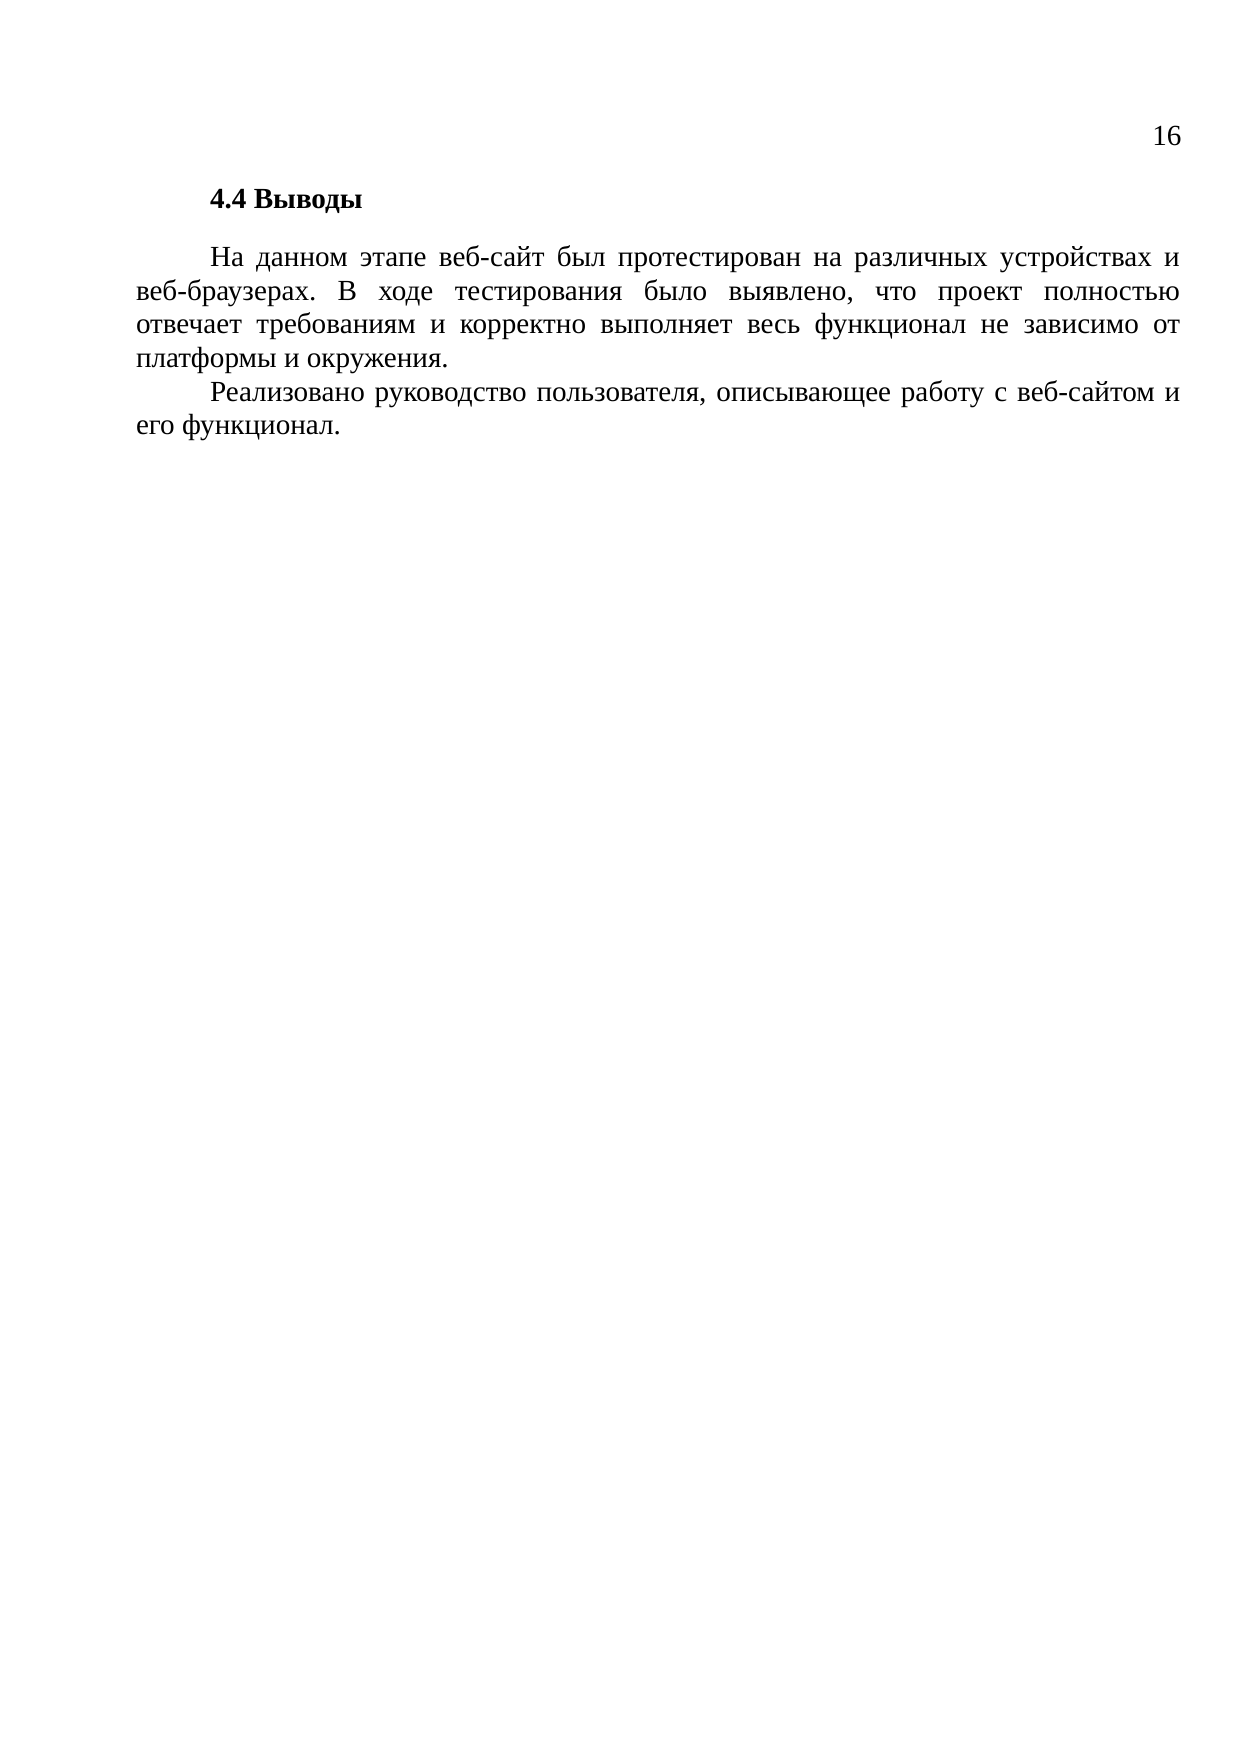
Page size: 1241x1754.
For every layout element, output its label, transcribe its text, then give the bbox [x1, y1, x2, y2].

text На данном этапе веб-сайт был протестирован на различных устройствах и веб-браузерах. В ходе тестирования было выявлено, что проект полностью отвечает требованиям и корректно выполняет весь функционал не зависимо от платформы и окружения. [136, 239, 1181, 374]
subtitle 4.4 Выводы [136, 181, 1181, 215]
text Реализовано руководство пользователя, описывающее работу с веб-сайтом и его функционал. [136, 374, 1181, 441]
